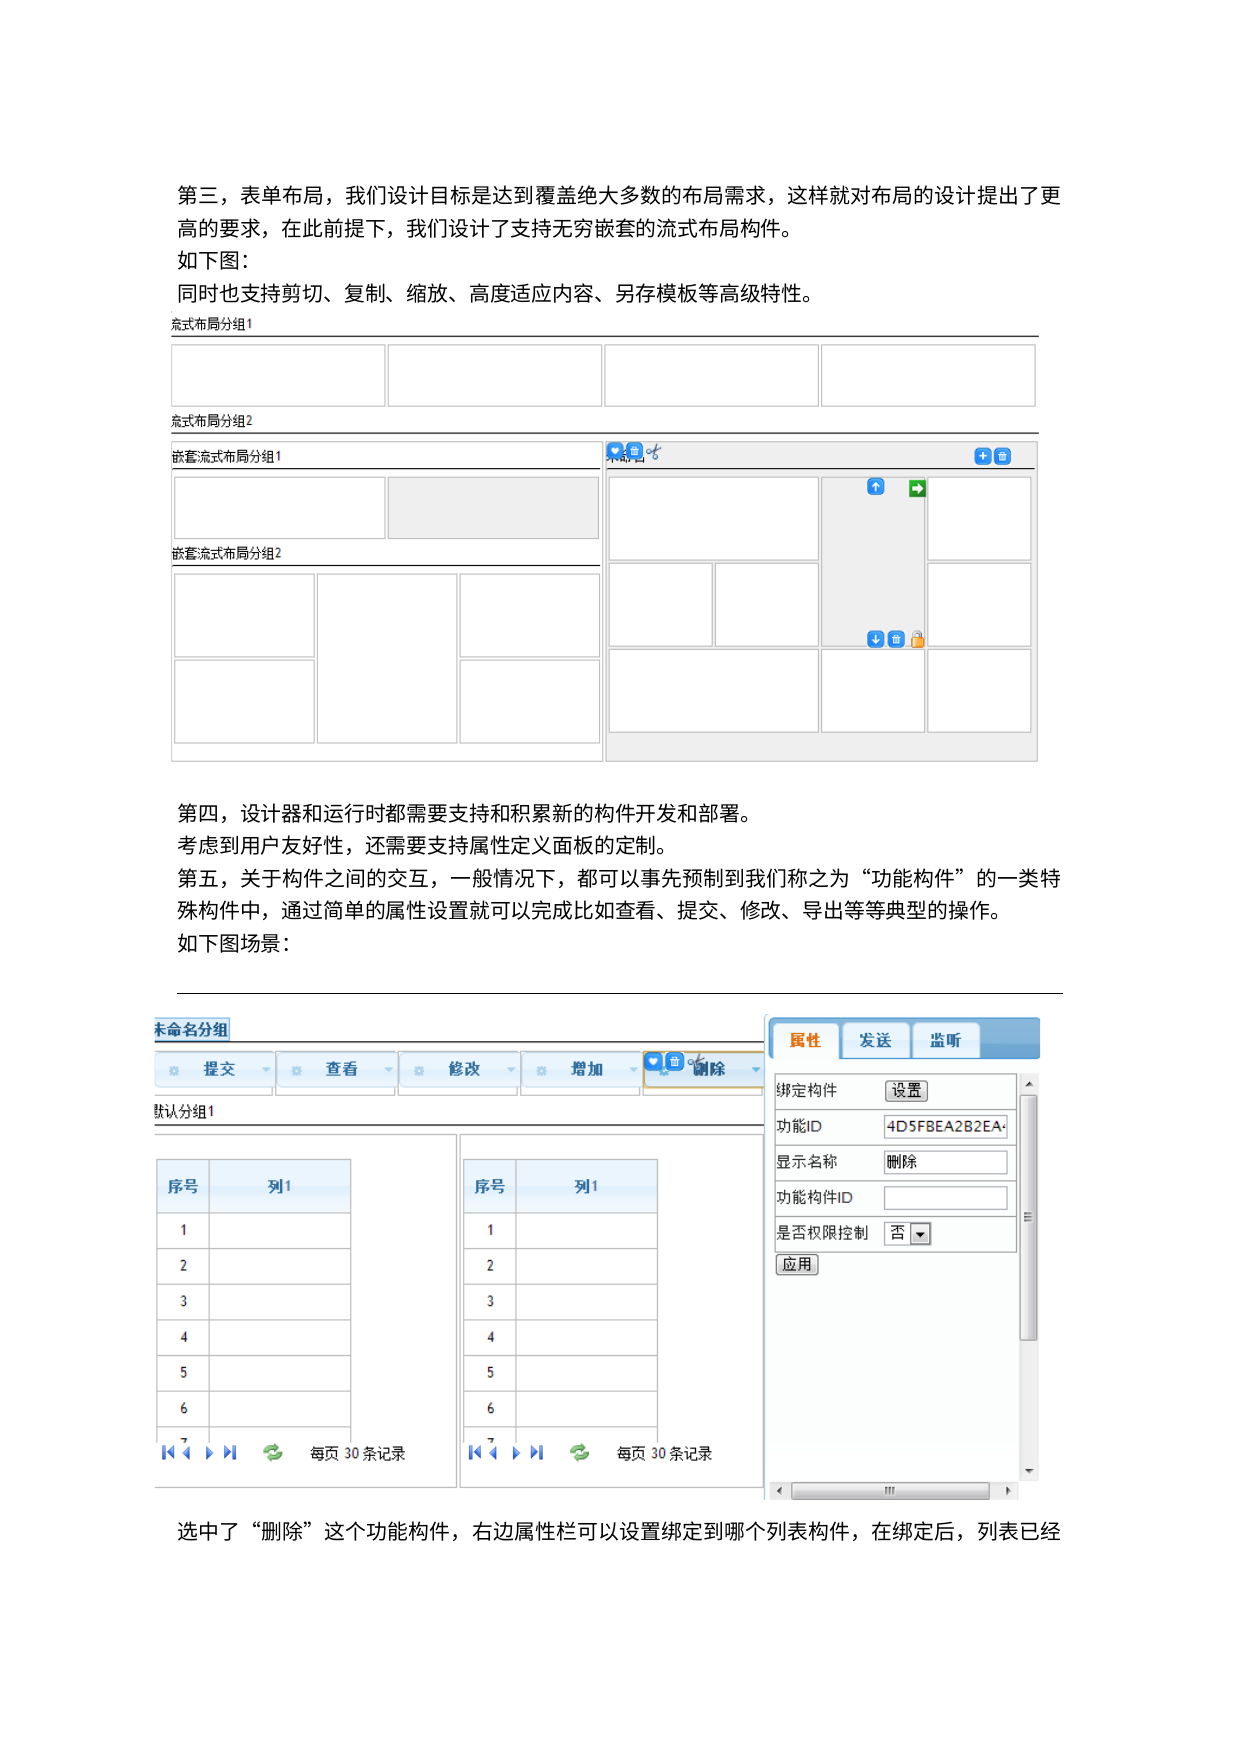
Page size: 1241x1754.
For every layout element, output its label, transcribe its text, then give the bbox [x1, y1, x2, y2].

picture [171, 311, 1055, 792]
text 第五，关于构件之间的交互，一般情况下，都可以事先预制到我们称之为“功能构件”的一类特殊构件中，通过简单的属性设置就可以完成比如查看、提交、修改、导出等等典型的操作。 [177, 861, 1063, 926]
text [177, 994, 1063, 1547]
text 考虑到用户友好性，还需要支持属性定义面板的定制。 [177, 828, 1063, 861]
text 如下图场景： [177, 926, 1063, 958]
picture [154, 1014, 1040, 1500]
text 同时也支持剪切、复制、缩放、高度适应内容、另存模板等高级特性。 [177, 276, 1063, 308]
text 如下图： [177, 243, 1063, 276]
text 第三，表单布局，我们设计目标是达到覆盖绝大多数的布局需求，这样就对布局的设计提出了更高的要求，在此前提下，我们设计了支持无穷嵌套的流式布局构件。 [177, 178, 1063, 243]
